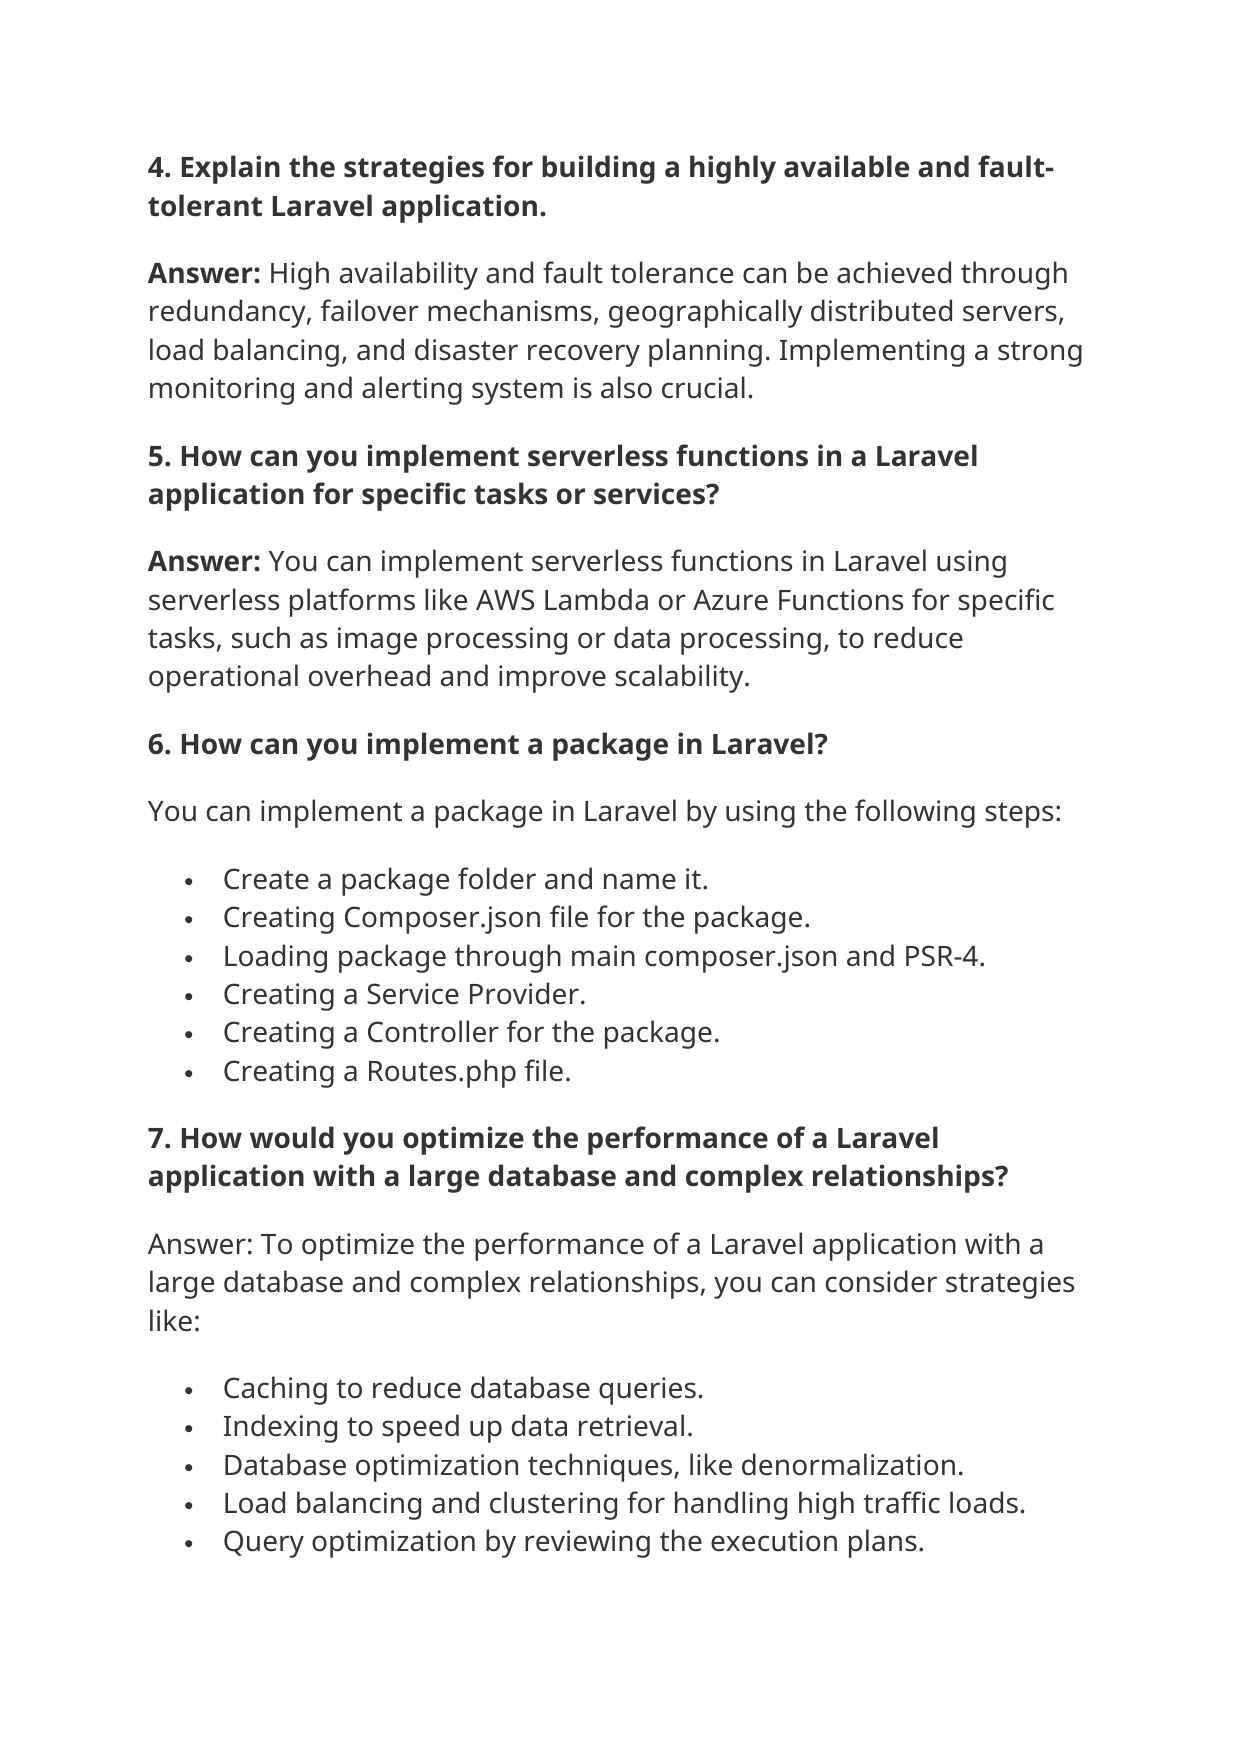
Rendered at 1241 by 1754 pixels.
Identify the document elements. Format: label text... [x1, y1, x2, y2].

text 7. How would you optimize the performance of a Laravel application with a large database and complex relationships? [148, 1118, 1093, 1195]
list Create a package folder and name it. [185, 859, 1093, 898]
list Query optimization by reviewing the execution plans. [185, 1522, 1093, 1560]
text Answer: High availability and fault tolerance can be achieved through redundancy, failover mechanisms, geographically distributed servers, load balancing, and disaster recovery planning. Implementing a strong monitoring and alerting system is also crucial. [148, 253, 1093, 407]
text 5. How can you implement serverless functions in a Laravel application for specific tasks or services? [148, 436, 1093, 513]
list Indexing to speed up data retrieval. [185, 1407, 1093, 1445]
list Creating a Routes.php file. [185, 1051, 1093, 1089]
list Creating a Service Provider. [185, 974, 1093, 1013]
text Answer: You can implement serverless functions in Laravel using serverless platforms like AWS Lambda or Azure Functions for specific tasks, such as image processing or data processing, to reduce operational overhead and improve scalability. [148, 542, 1093, 695]
text 6. How can you implement a package in Laravel? [148, 724, 1093, 763]
text Answer: To optimize the performance of a Laravel application with a large database and complex relationships, you can consider strategies like: [148, 1224, 1093, 1339]
text 4. Explain the strategies for building a highly available and fault-tolerant Laravel application. [148, 148, 1093, 224]
list Database optimization techniques, like denormalization. [185, 1445, 1093, 1483]
list Creating Composer.json file for the package. [185, 898, 1093, 936]
list Caching to reduce database queries. [185, 1368, 1093, 1407]
text You can implement a package in Laravel by using the following steps: [148, 792, 1093, 830]
list Loading package through main composer.json and PSR-4. [185, 936, 1093, 974]
list Load balancing and clustering for handling high traffic loads. [185, 1483, 1093, 1522]
list Creating a Controller for the package. [185, 1013, 1093, 1051]
